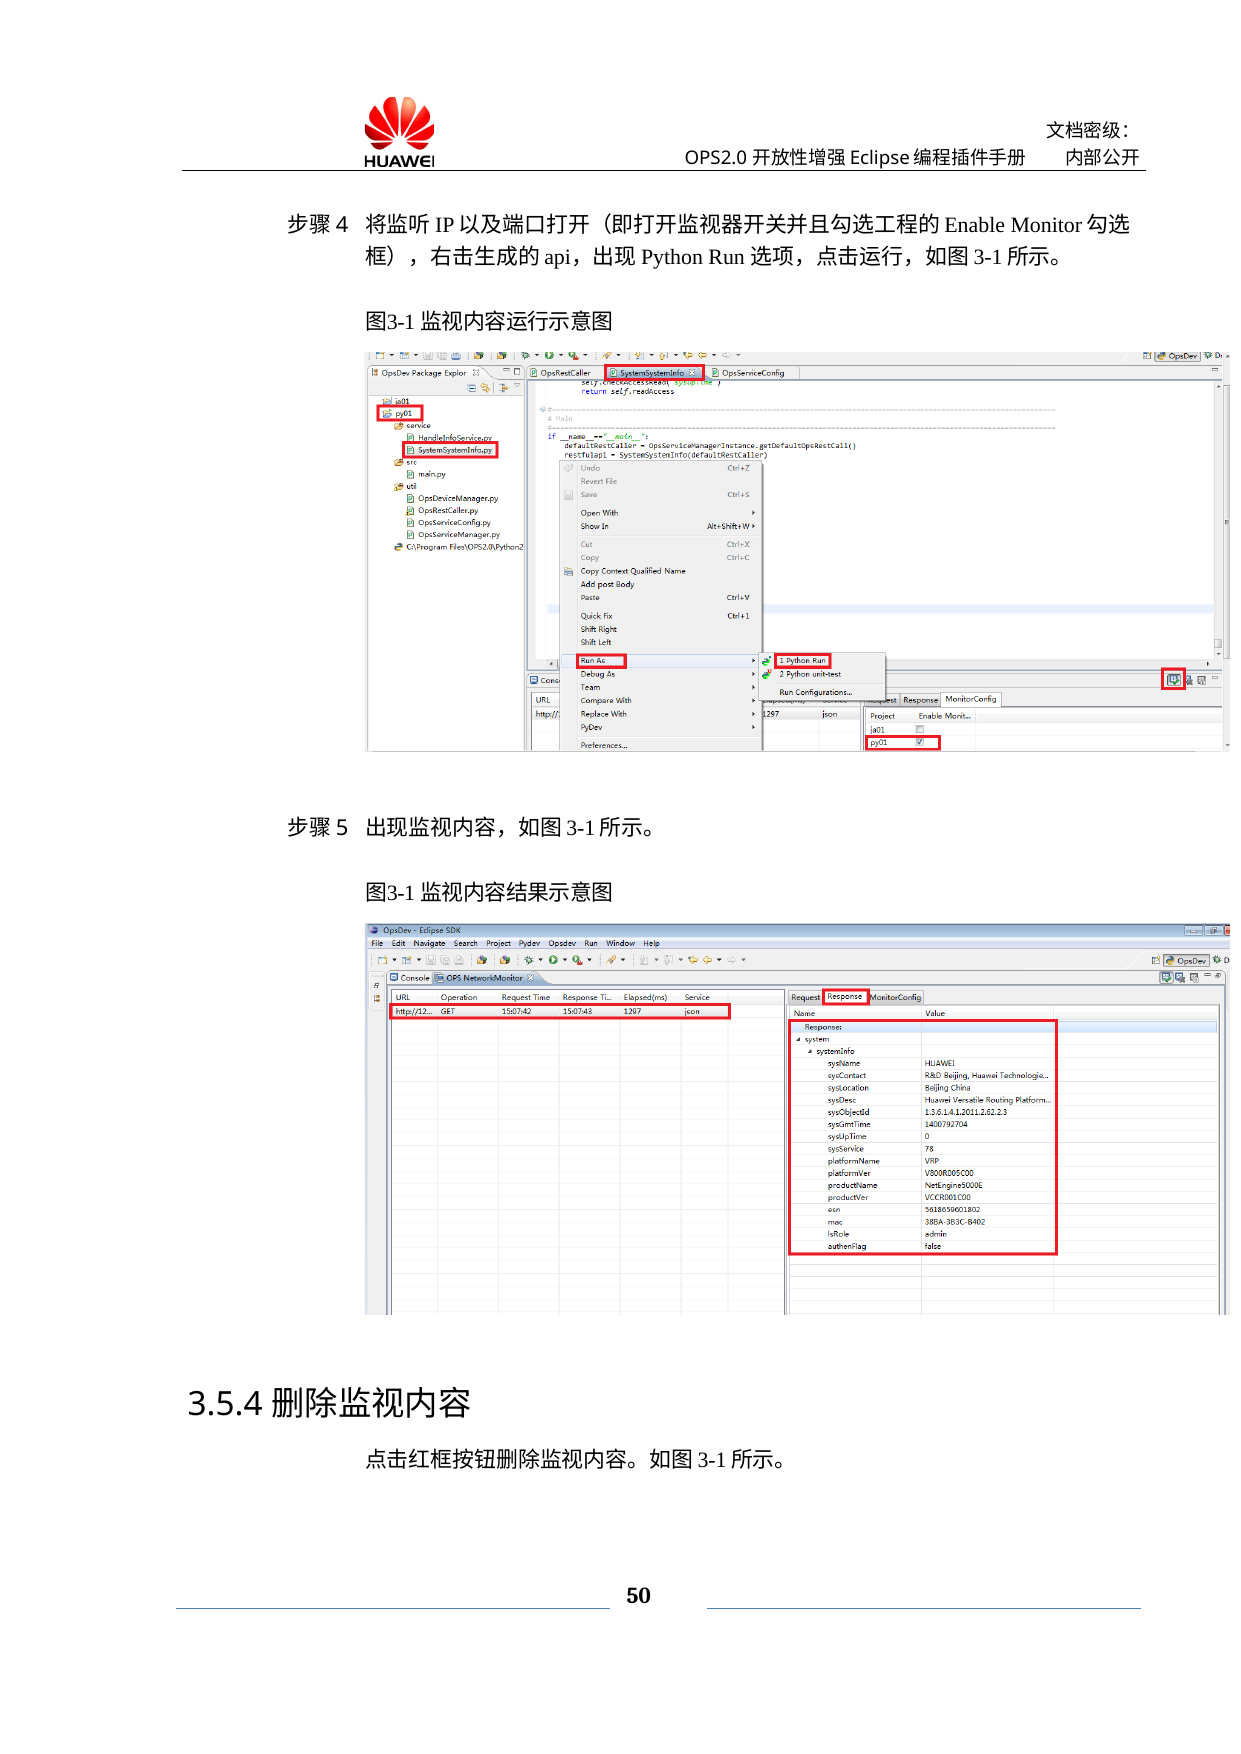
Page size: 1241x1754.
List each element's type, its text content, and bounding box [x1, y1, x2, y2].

picture [364, 97, 434, 167]
picture [364, 352, 1230, 752]
text 监视内容运行示意图 [365, 304, 1152, 335]
text 点击红框按钮删除监视内容。如图3-42所示。 [365, 1442, 1152, 1474]
text 出现监视内容，如图3-41所示。 [348, 810, 1152, 842]
subtitle 删除监视内容 [187, 1377, 1152, 1425]
text 监视内容结果示意图 [365, 875, 1152, 907]
picture [364, 923, 1230, 1315]
text 将监听IP以及端口打开（即打开监视器开关并且勾选工程的Enable Monitor勾选框），右击生成的api，出现Python Run 选项，点击运行，如图3-40所示。 [348, 207, 1152, 270]
